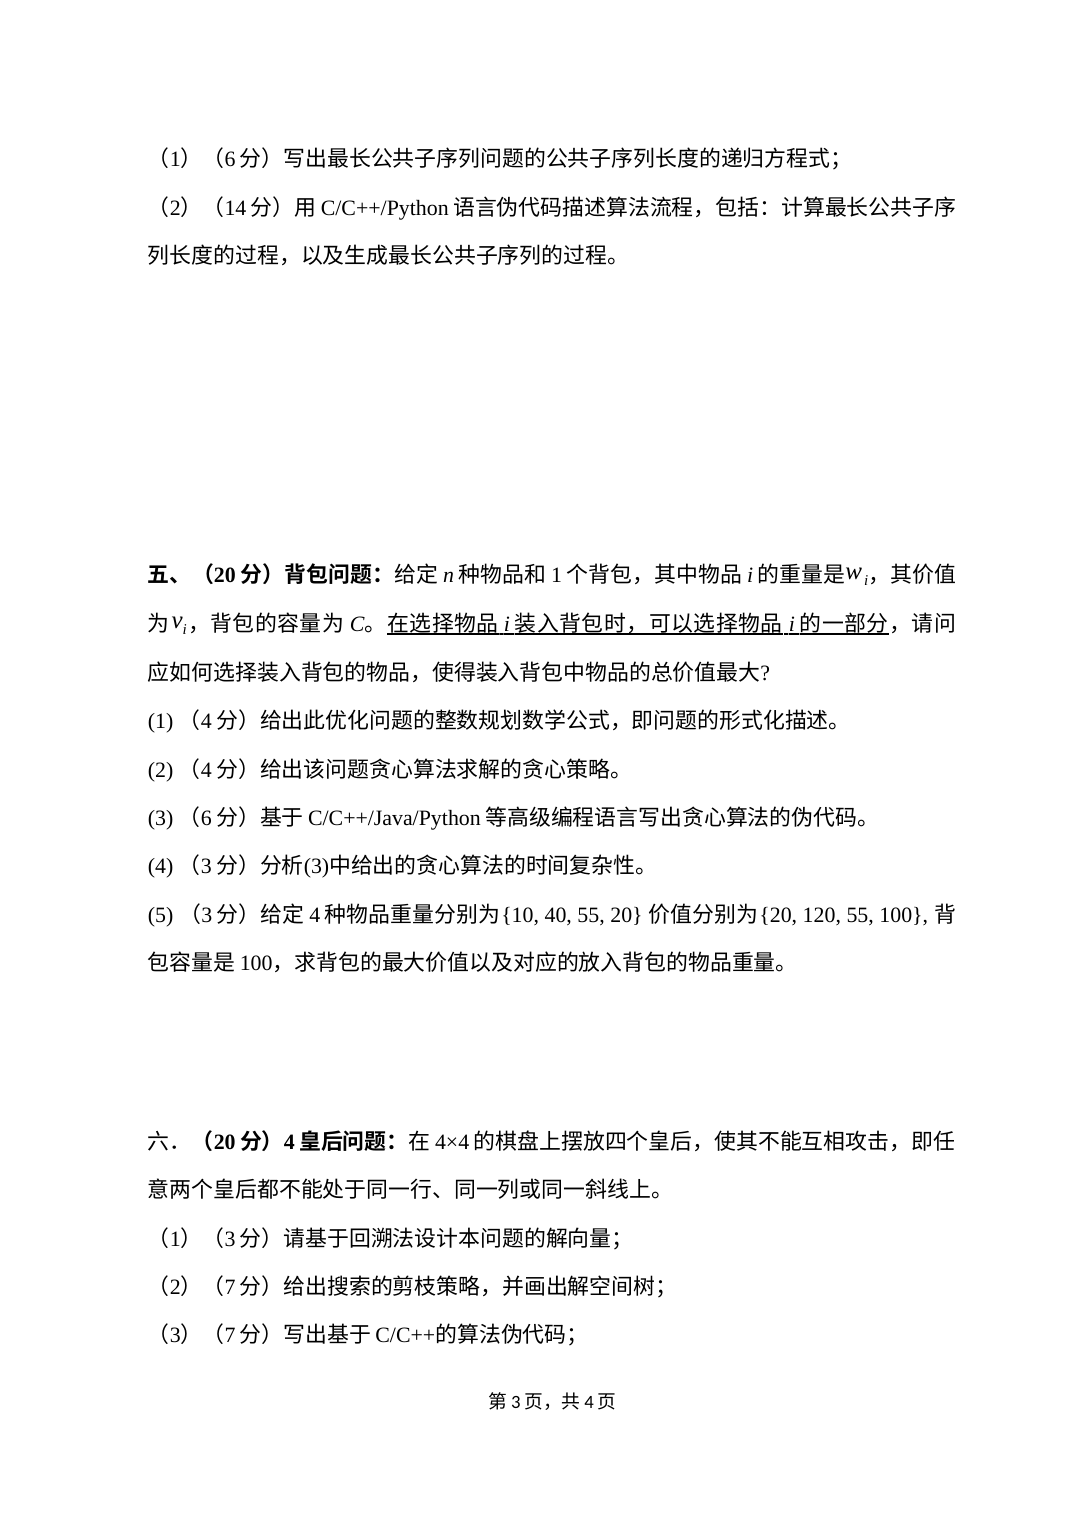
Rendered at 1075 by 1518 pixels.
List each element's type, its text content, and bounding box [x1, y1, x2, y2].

text 五、（20分）背包问题：给定n种物品和1个背包，其中物品i的重量是，其价值为，背包的容量为C。在选择物品i装入背包时，可以选择物品i的一部分，请问应如何选择装入背包的物品，使得装入背包中物品的总价值最大? [148, 557, 957, 687]
text (4) （3分）分析(3)中给出的贪心算法的时间复杂性。 [148, 848, 957, 880]
text (3) （6分）基于C/C++/Java/Python等高级编程语言写出贪心算法的伪代码。 [148, 799, 957, 832]
text 六．（20分）4皇后问题：在4×4的棋盘上摆放四个皇后，使其不能互相攻击，即任意两个皇后都不能处于同一行、同一列或同一斜线上。 [148, 1123, 957, 1204]
text （1）（3分）请基于回溯法设计本问题的解向量； [148, 1220, 957, 1253]
text (1) （4分）给出此优化问题的整数规划数学公式，即问题的形式化描述。 [148, 703, 957, 735]
text （2）（7分）给出搜索的剪枝策略，并画出解空间树； [148, 1269, 957, 1301]
text (5) （3分）给定4种物品重量分别为{10, 40, 55, 20} 价值分别为{20, 120, 55, 100}, 背包容量是100，求背包的最大价值以及对应的放入背包的物品重量。 [148, 896, 957, 977]
text （3）（7分）写出基于C/C++的算法伪代码； [148, 1317, 957, 1349]
text （1）（6分）写出最长公共子序列问题的公共子序列长度的递归方程式； [148, 141, 957, 173]
text （2）（14分）用C/C++/Python语言伪代码描述算法流程，包括：计算最长公共子序列长度的过程，以及生成最长公共子序列的过程。 [148, 189, 957, 271]
text (2) （4分）给出该问题贪心算法求解的贪心策略。 [148, 751, 957, 784]
